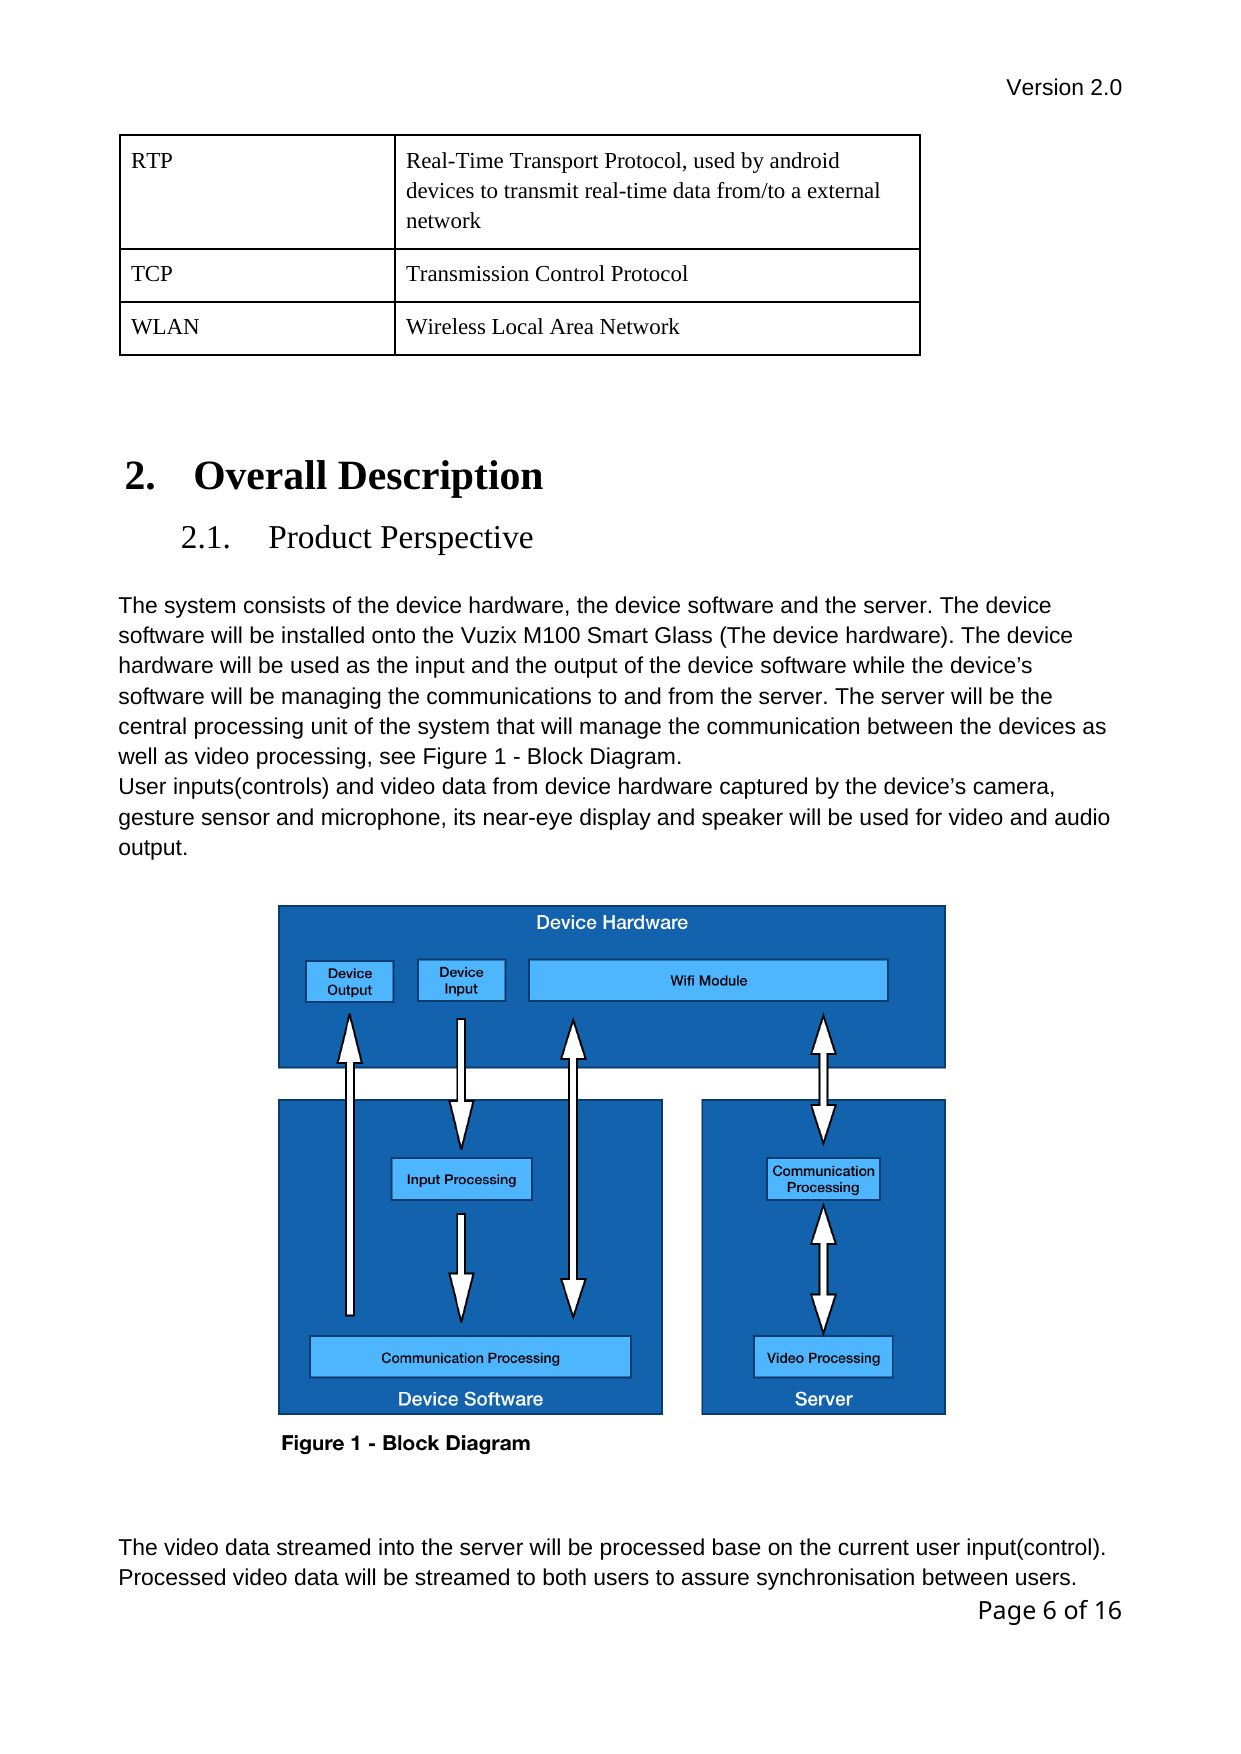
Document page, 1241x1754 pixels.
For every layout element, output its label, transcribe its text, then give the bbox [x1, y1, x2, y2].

table_cell RTP [121, 136, 394, 248]
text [118, 1533, 1122, 1590]
subtitle Product Perspective [231, 518, 1122, 556]
table_cell Wireless Local Area Network [396, 303, 919, 354]
picture [265, 894, 975, 1470]
table_cell TCP [121, 250, 394, 301]
table_cell Real-Time Transport Protocol, used by android devices to transmit real-time data from/to a external network [396, 136, 919, 248]
text The system consists of the device hardware, the device software and the server. The device software will be installed onto the Vuzix M100 Smart Glass (The device hardware). The device hardware will be used as the input and the output of the device software while the device’s software will be managing the communications to and from the server. The server will be the central processing unit of the system that will manage the communication between the devices as well as video processing, see Figure 1 - Block Diagram. [118, 592, 1122, 769]
text User inputs(controls) and video data from device hardware captured by the device’s camera, gesture sensor and microphone, its near-eye display and speaker will be used for video and audio output. [118, 773, 1122, 860]
table_cell Transmission Control Protocol [396, 250, 919, 301]
table_cell WLAN [121, 303, 394, 354]
subtitle Overall Description [156, 450, 1122, 498]
